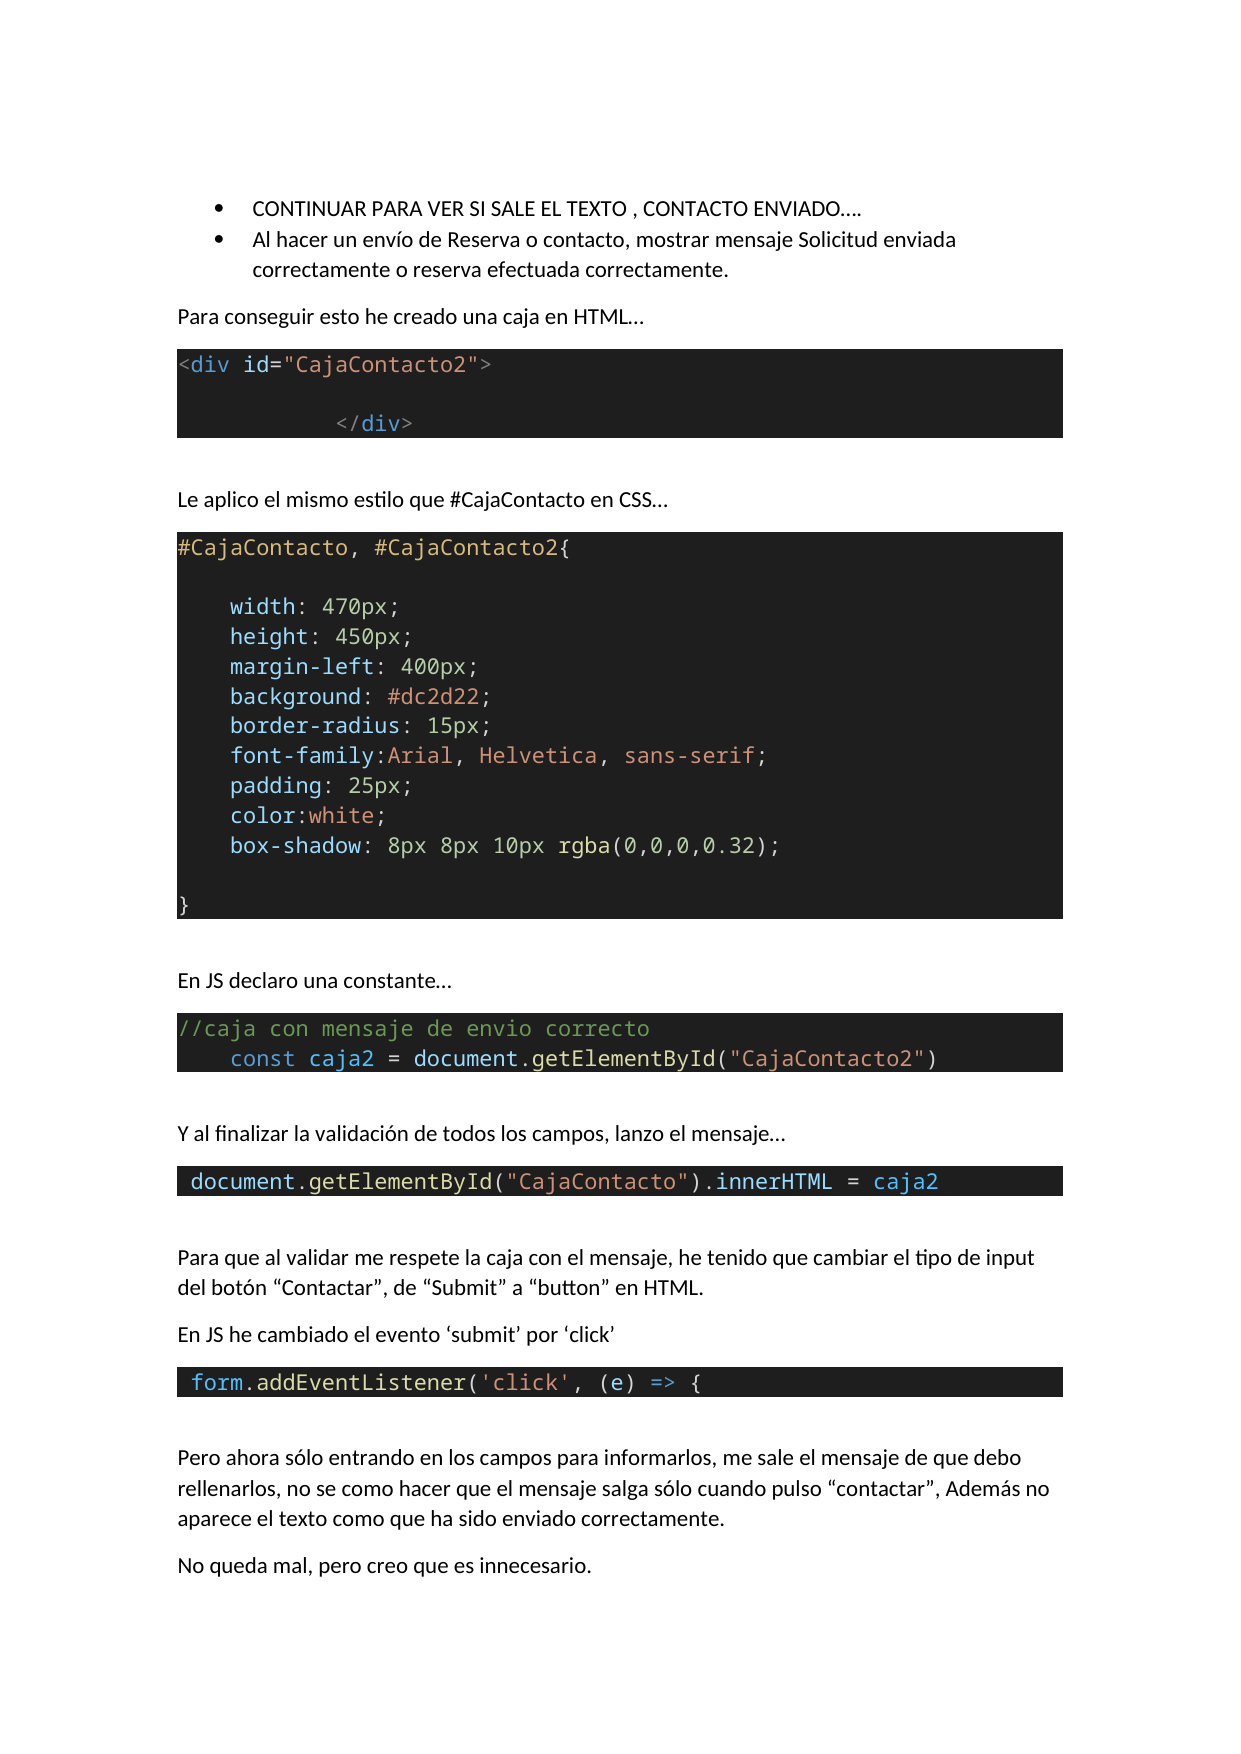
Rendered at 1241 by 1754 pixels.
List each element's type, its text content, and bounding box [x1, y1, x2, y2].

text Para conseguir esto he creado una caja en HTML… [177, 302, 1063, 330]
text No queda mal, pero creo que es innecesario. [177, 1551, 1063, 1579]
text } [177, 889, 1063, 919]
text background: #dc2d22; [177, 681, 1063, 711]
text En JS he cambiado el evento ‘submit’ por ‘click’ [177, 1320, 1063, 1348]
text </div> [177, 408, 1063, 438]
list Al hacer un envío de Reserva o contacto, mostrar mensaje Solicitud enviada correctamente o reserva efectuada correctamente. [215, 225, 1063, 283]
text padding: 25px; [177, 770, 1063, 800]
text box-shadow: 8px 8px 10px rgba(0,0,0,0.32); [177, 830, 1063, 859]
text Pero ahora sólo entrando en los campos para informarlos, me sale el mensaje de que debo rellenarlos, no se como hacer que el mensaje salga sólo cuando pulso “contactar”, Además no aparece el texto como que ha sido enviado correctamente. [177, 1443, 1063, 1532]
text Le aplico el mismo estilo que #CajaContacto en CSS… [177, 485, 1063, 513]
text //caja con mensaje de envio correcto [177, 1013, 1063, 1043]
text width: 470px; [177, 591, 1063, 621]
text <div id="CajaContacto2"> [177, 349, 1063, 378]
text Y al finalizar la validación de todos los campos, lanzo el mensaje… [177, 1119, 1063, 1147]
text Para que al validar me respete la caja con el mensaje, he tenido que cambiar el tipo de input del botón “Contactar”, de “Submit” a “button” en HTML. [177, 1243, 1063, 1301]
list CONTINUAR PARA VER SI SALE EL TEXTO , CONTACTO ENVIADO…. [215, 194, 1063, 222]
text height: 450px; [177, 621, 1063, 651]
text form.addEventListener('click', (e) => { [177, 1367, 1063, 1397]
text color:white; [177, 800, 1063, 830]
text document.getElementById("CajaContacto").innerHTML = caja2 [177, 1166, 1063, 1196]
text En JS declaro una constante… [177, 966, 1063, 994]
text font-family:Arial, Helvetica, sans-serif; [177, 740, 1063, 770]
text const caja2 = document.getElementById("CajaContacto2") [177, 1043, 1063, 1072]
text margin-left: 400px; [177, 651, 1063, 681]
text border-radius: 15px; [177, 711, 1063, 740]
text #CajaContacto, #CajaContacto2{ [177, 532, 1063, 562]
